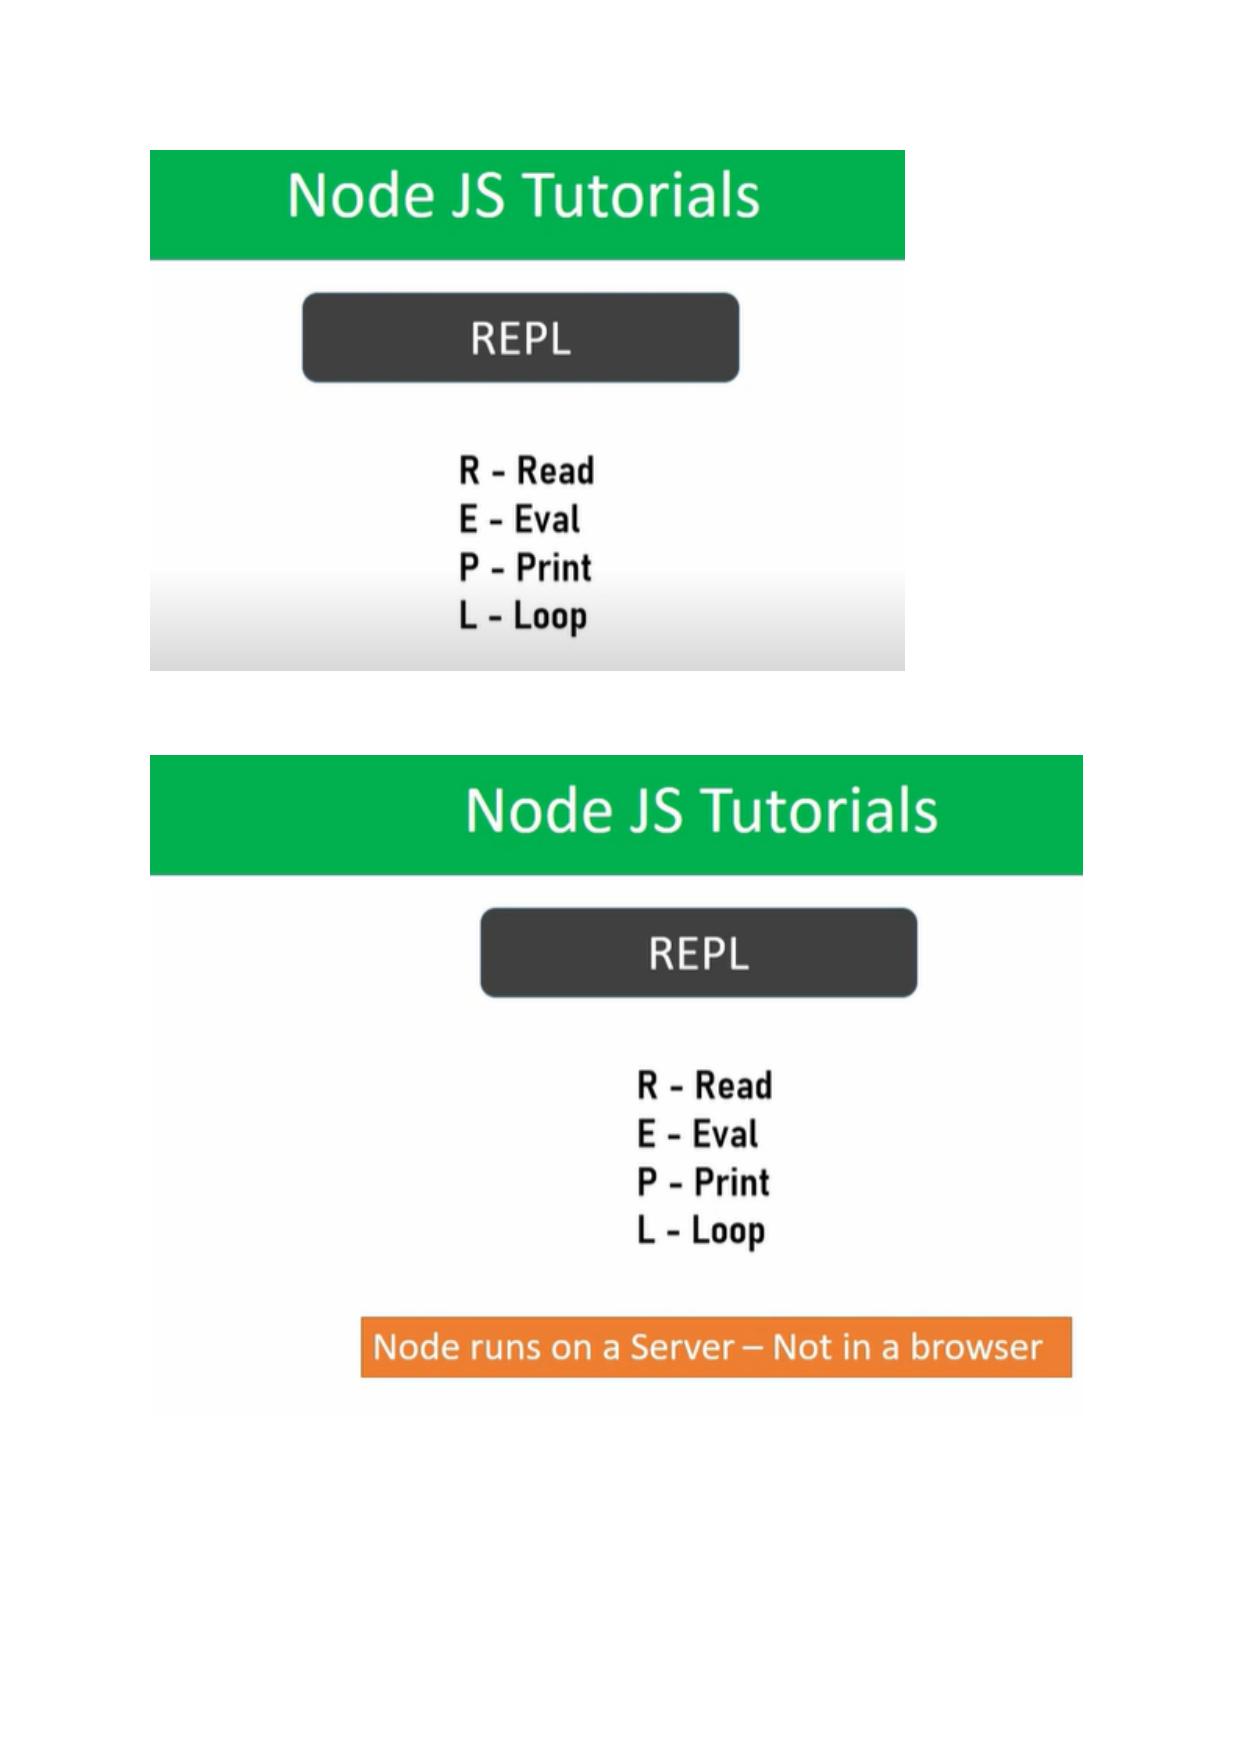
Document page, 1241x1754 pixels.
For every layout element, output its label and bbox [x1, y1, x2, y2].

picture [150, 755, 1083, 1417]
picture [150, 150, 905, 671]
